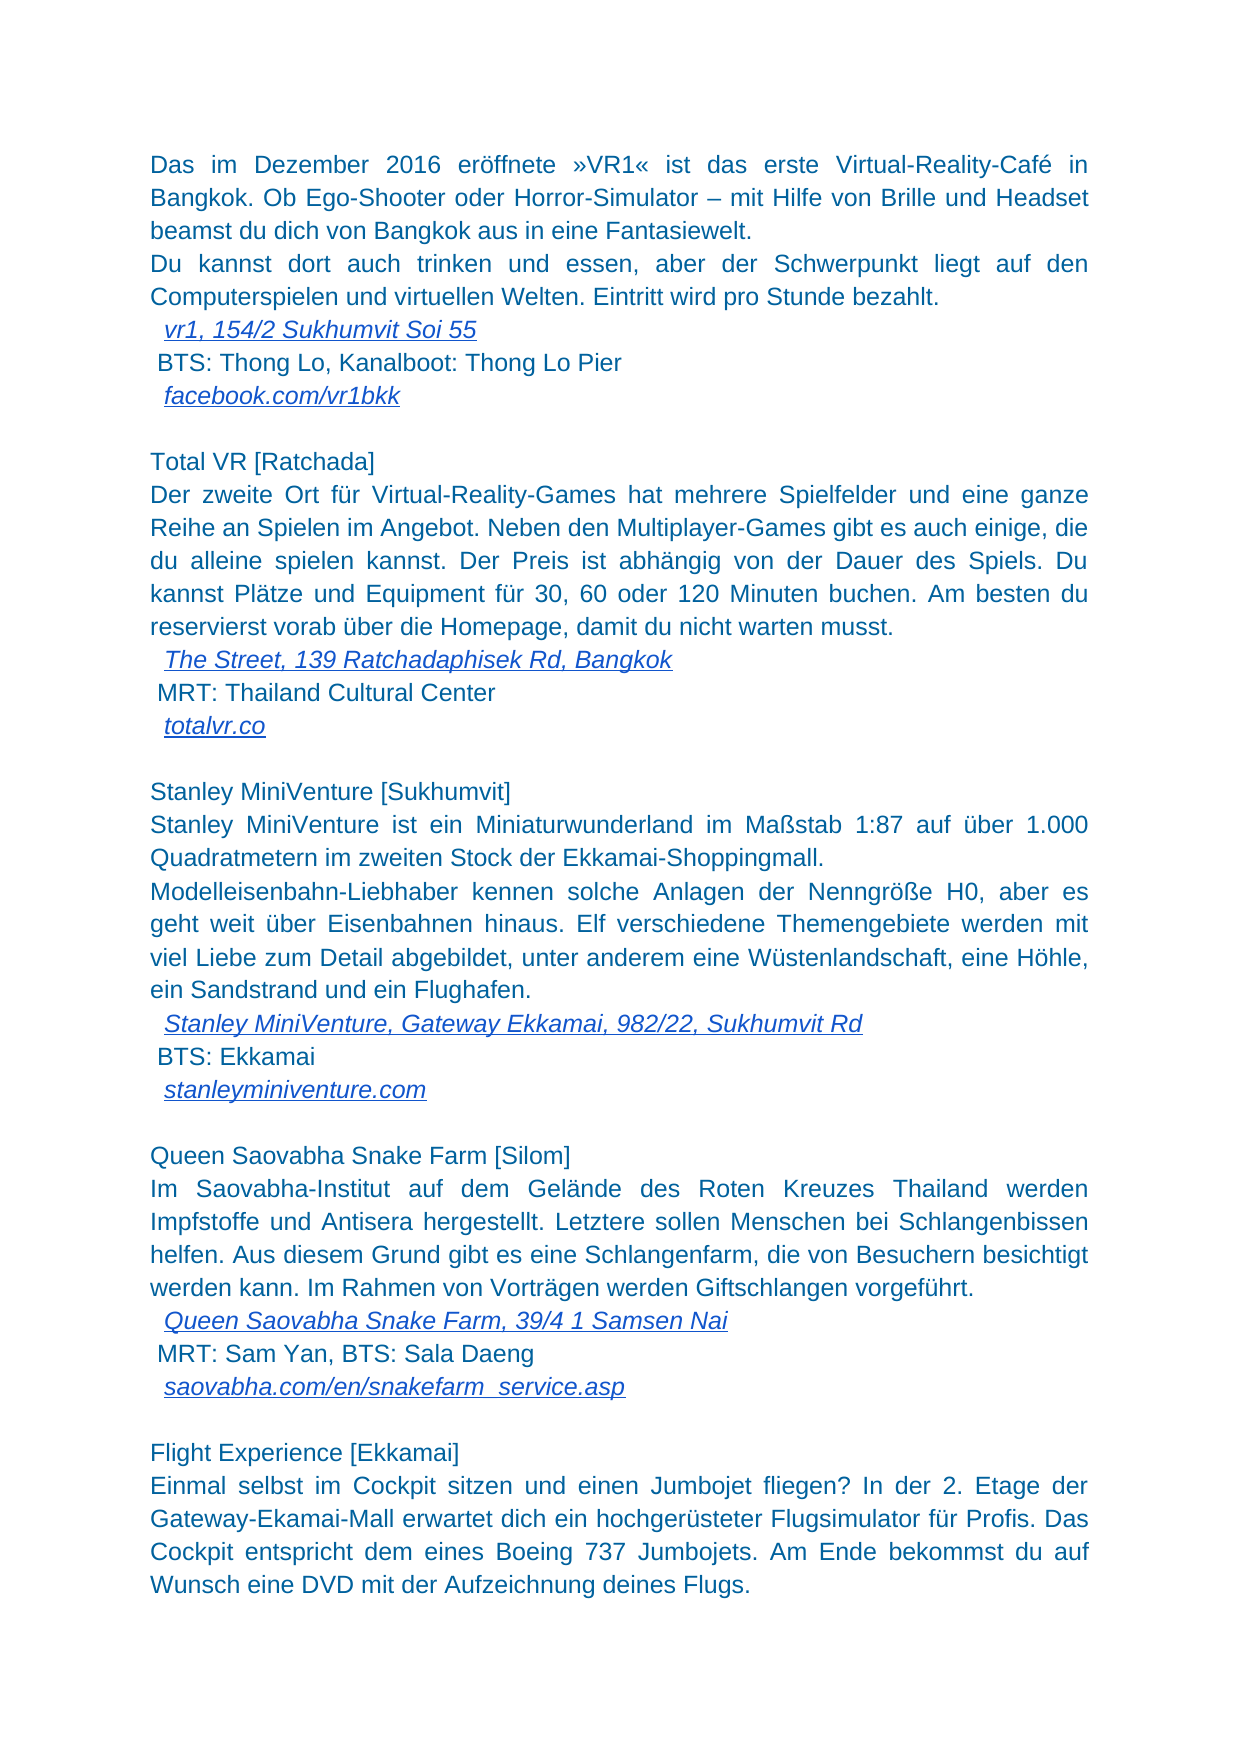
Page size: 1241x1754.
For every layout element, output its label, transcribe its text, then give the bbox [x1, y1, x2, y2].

text MRT: Sam Yan, BTS: Sala Daeng [150, 1339, 1090, 1367]
text Das im Dezember 2016 eröffnete »VR1« ist das erste Virtual-Reality-Café in Bangkok. Ob Ego-Shooter oder Horror-Simulator – mit Hilfe von Brille und Headset beamst du dich von Bangkok aus in eine Fantasiewelt. [150, 150, 1090, 245]
text totalvr.co [150, 711, 1090, 740]
text Der zweite Ort für Virtual-Reality-Games hat mehrere Spielfelder und eine ganze Reihe an Spielen im Angebot. Neben den Multiplayer-Games gibt es auch einige, die du alleine spielen kannst. Der Preis ist abhängig von der Dauer des Spiels. Du kannst Plätze und Equipment für 30, 60 oder 120 Minuten buchen. Am besten du reservierst vorab über die Homepage, damit du nicht warten musst. [150, 480, 1090, 641]
text vr1, 154/2 Sukhumvit Soi 55 [150, 315, 1090, 344]
text Modelleisenbahn-Liebhaber kennen solche Anlagen der Nenngröße H0, aber es geht weit über Eisenbahnen hinaus. Elf verschiedene Themengebiete werden mit viel Liebe zum Detail abgebildet, unter anderem eine Wüstenlandschaft, eine Höhle, ein Sandstrand und ein Flughafen. [150, 876, 1090, 1004]
text Queen Saovabha Snake Farm [Silom] [150, 1141, 1090, 1169]
text Flight Experience [Ekkamai] [150, 1438, 1090, 1467]
text BTS: Thong Lo, Kanalboot: Thong Lo Pier [150, 348, 1090, 377]
text facebook.com/vr1bkk [150, 381, 1090, 410]
text BTS: Ekkamai [150, 1042, 1090, 1070]
text Im Saovabha-Institut auf dem Gelände des Roten Kreuzes Thailand werden Impfstoffe und Antisera hergestellt. Letztere sollen Menschen bei Schlangenbissen helfen. Aus diesem Grund gibt es eine Schlangenfarm, die von Besuchern besichtigt werden kann. Im Rahmen von Vorträgen werden Giftschlangen vorgeführt. [150, 1174, 1090, 1301]
text Stanley MiniVenture, Gateway Ekkamai, 982/22, Sukhumvit Rd [150, 1008, 1090, 1037]
text MRT: Thailand Cultural Center [150, 678, 1090, 707]
text The Street, 139 Ratchadaphisek Rd, Bangkok [150, 645, 1090, 674]
text Total VR [Ratchada] [150, 447, 1090, 476]
text Einmal selbst im Cockpit sitzen und einen Jumbojet fliegen? In der 2. Etage der Gateway-Ekamai-Mall erwartet dich ein hochgerüsteter Flugsimulator für Profis. Das Cockpit entspricht dem eines Boeing 737 Jumbojets. Am Ende bekommst du auf Wunsch eine DVD mit der Aufzeichnung deines Flugs. [150, 1471, 1090, 1599]
text stanleyminiventure.com [150, 1074, 1090, 1103]
text Stanley MiniVenture ist ein Miniaturwunderland im Maßstab 1:87 auf über 1.000 Quadratmetern im zweiten Stock der Ekkamai-Shoppingmall. [150, 810, 1090, 872]
text Stanley MiniVenture [Sukhumvit] [150, 777, 1090, 806]
text Queen Saovabha Snake Farm, 39/4 1 Samsen Nai [150, 1306, 1090, 1334]
text saovabha.com/en/snakefarm_service.asp [150, 1372, 1090, 1401]
text Du kannst dort auch trinken und essen, aber der Schwerpunkt liegt auf den Computerspielen und virtuellen Welten. Eintritt wird pro Stunde bezahlt. [150, 249, 1090, 311]
